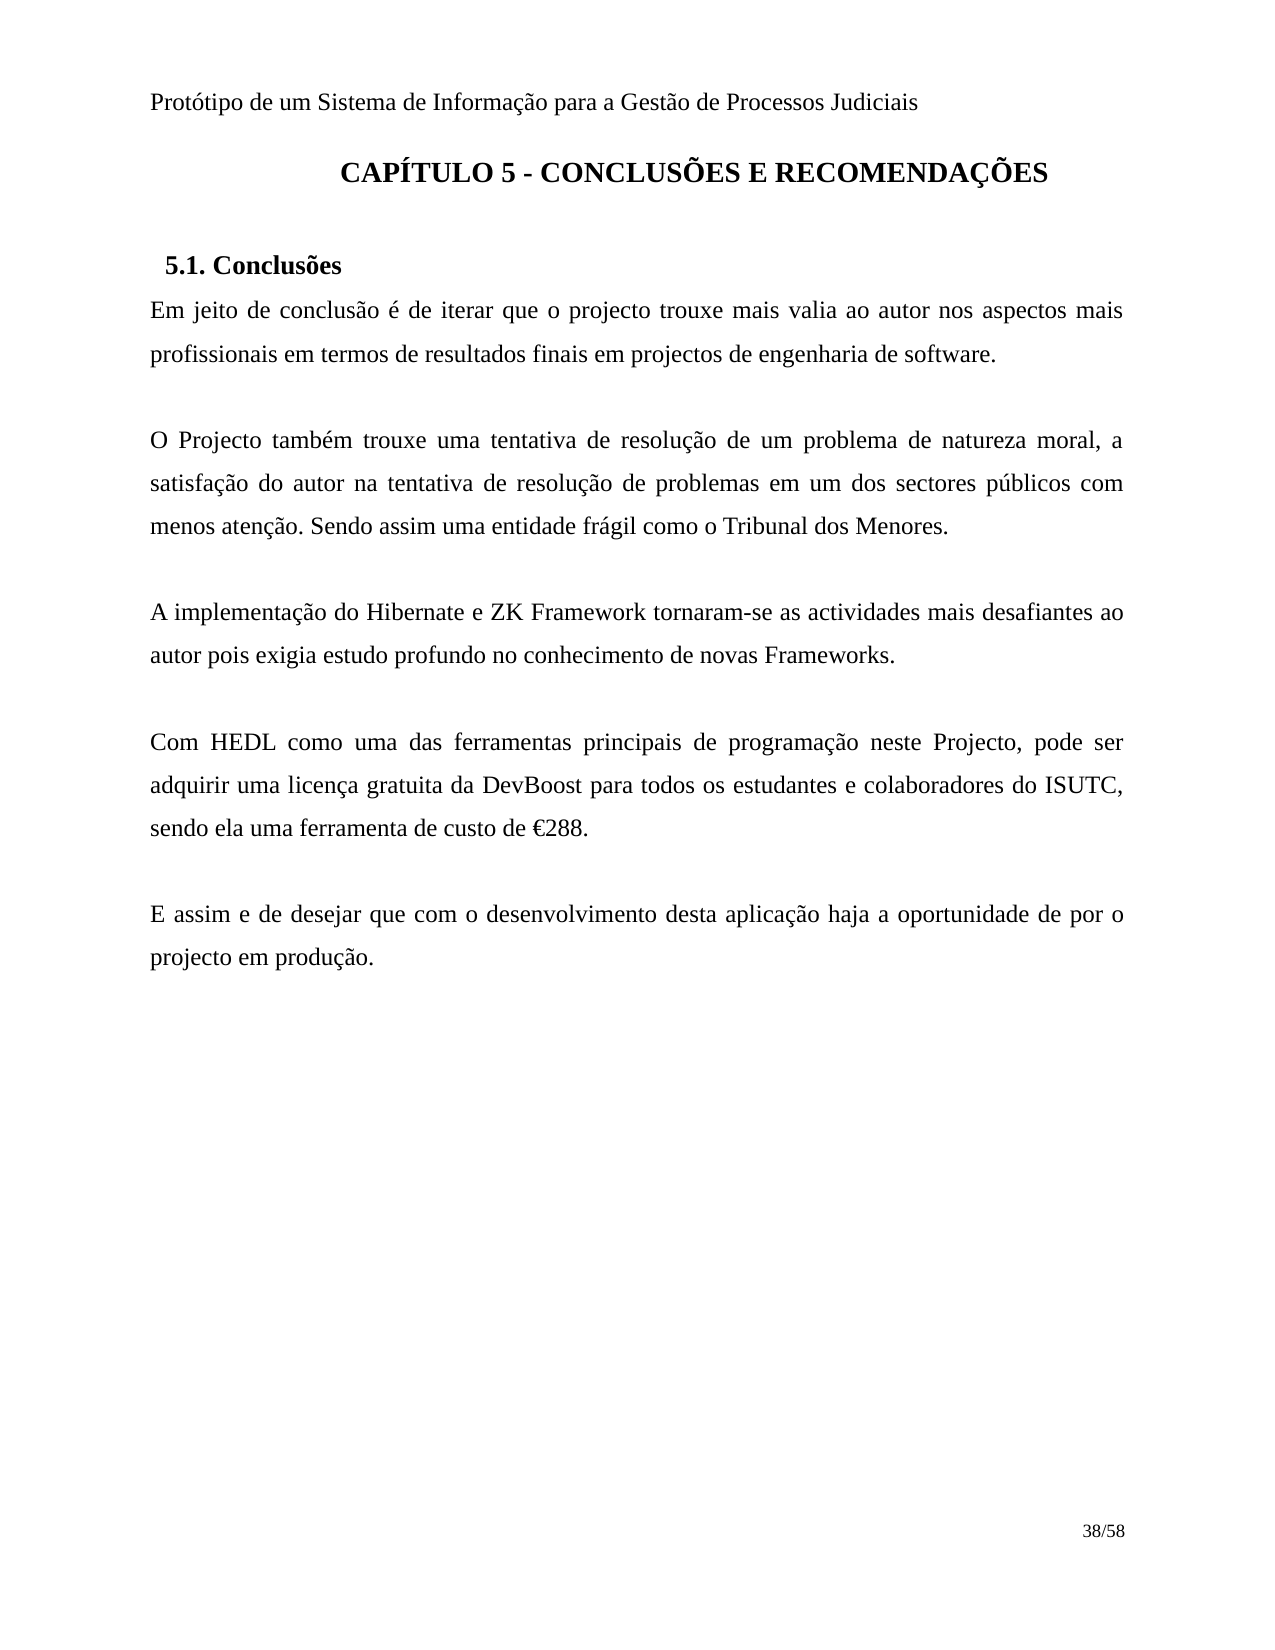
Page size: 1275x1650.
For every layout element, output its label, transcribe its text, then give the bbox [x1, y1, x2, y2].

subtitle CAPÍTULO 5 - CONCLUSÕES E RECOMENDAÇÕES [253, 156, 1125, 189]
subtitle Conclusões [165, 249, 1125, 280]
title O Projecto também trouxe uma tentativa de resolução de um problema de natureza moral, a satisfação do autor na tentativa de resolução de problemas em um dos sectores públicos com menos atenção. Sendo assim uma entidade frágil como o Tribunal dos Menores. [150, 425, 1125, 540]
title E assim e de desejar que com o desenvolvimento desta aplicação haja a oportunidade de por o projecto em produção. [150, 899, 1125, 971]
title Em jeito de conclusão é de iterar que o projecto trouxe mais valia ao autor nos aspectos mais profissionais em termos de resultados finais em projectos de engenharia de software. [150, 296, 1125, 367]
title A implementação do Hibernate e ZK Framework tornaram-se as actividades mais desafiantes ao autor pois exigia estudo profundo no conhecimento de novas Frameworks. [150, 597, 1125, 669]
title Com HEDL como uma das ferramentas principais de programação neste Projecto, pode ser adquirir uma licença gratuita da DevBoost para todos os estudantes e colaboradores do ISUTC, sendo ela uma ferramenta de custo de €288. [150, 727, 1125, 842]
